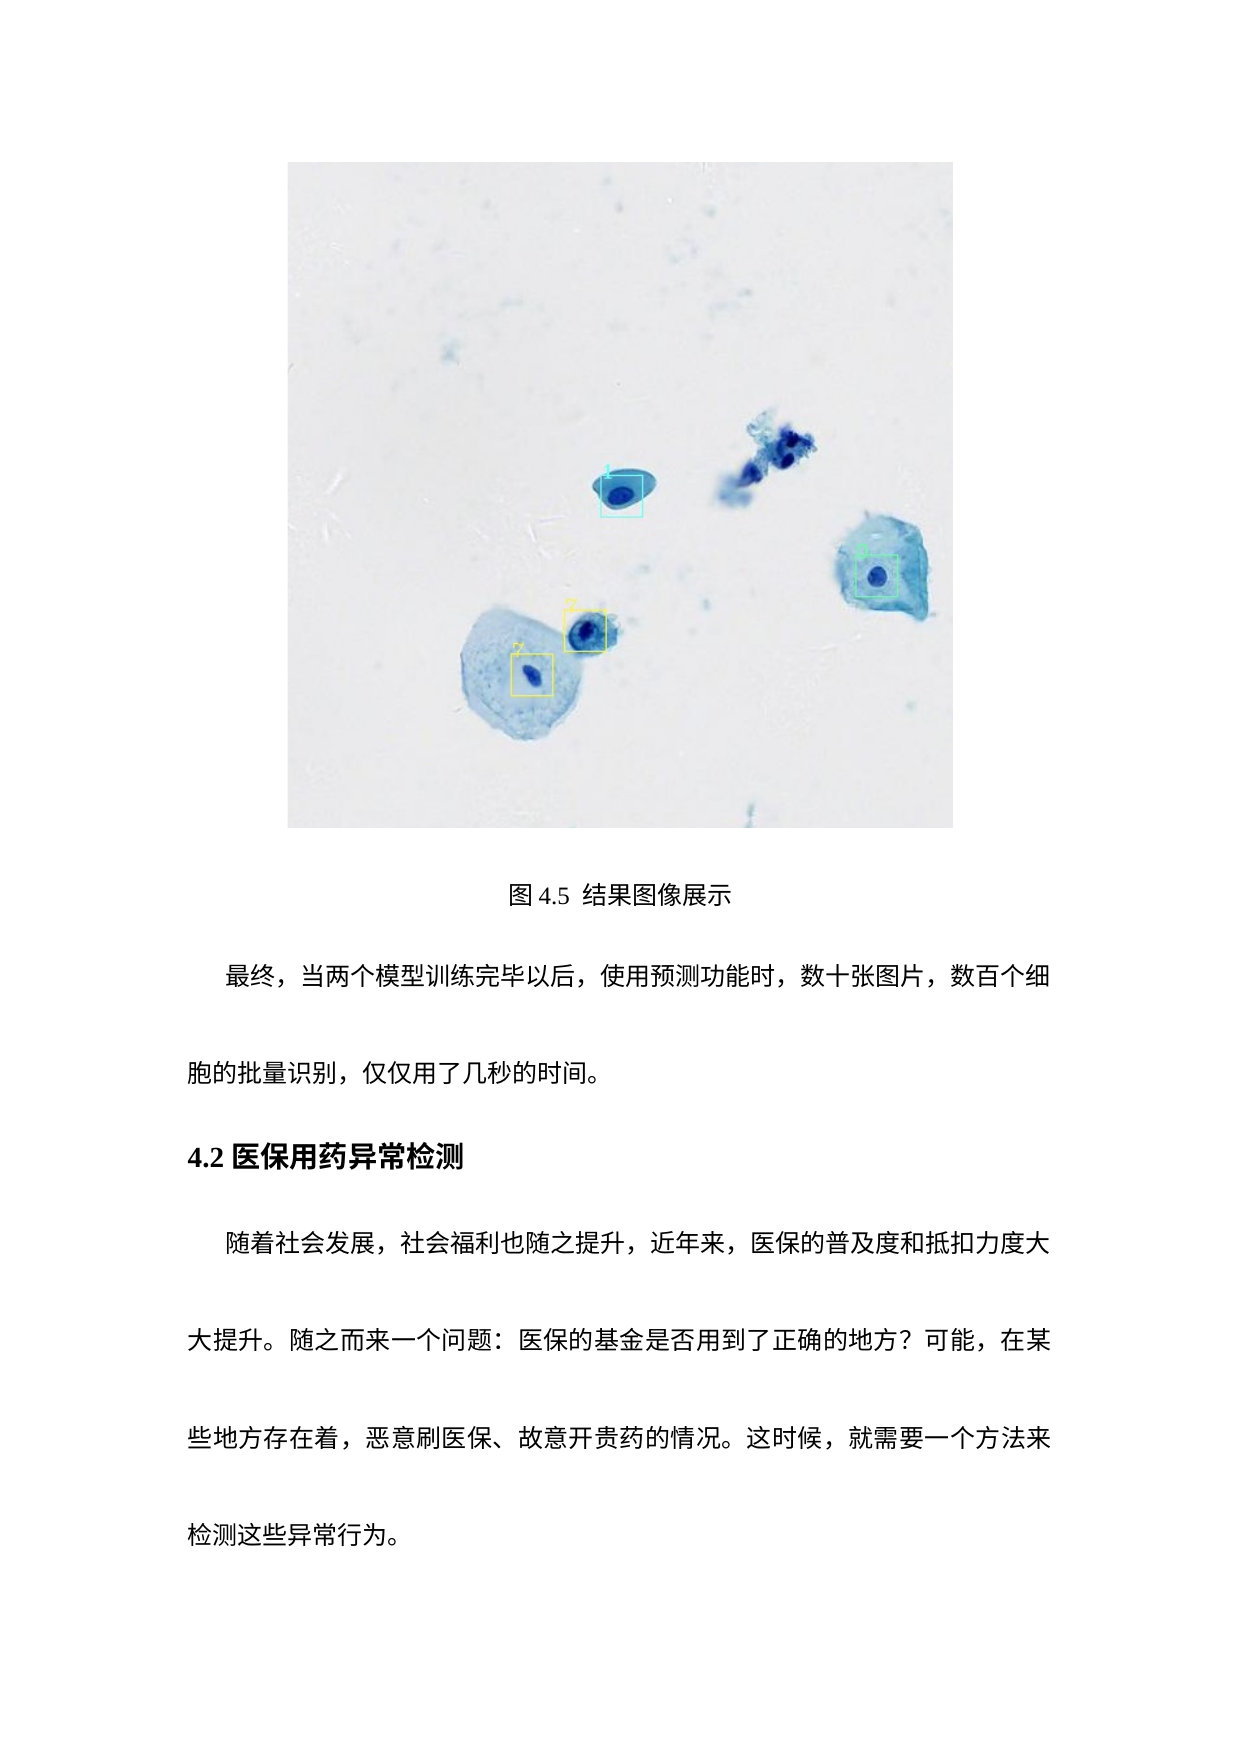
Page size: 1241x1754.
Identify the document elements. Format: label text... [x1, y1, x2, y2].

text 4.2 医保用药异常检测 [187, 1123, 1053, 1188]
text 最终，当两个模型训练完毕以后，使用预测功能时，数十张图片，数百个细胞的批量识别，仅仅用了几秒的时间。 [187, 942, 1053, 1104]
text 图4.5 结果图像展示 [187, 861, 1053, 926]
text 随着社会发展，社会福利也随之提升，近年来，医保的普及度和抵扣力度大大提升。随之而来一个问题：医保的基金是否用到了正确的地方？可能，在某些地方存在着，恶意刷医保、故意开贵药的情况。这时候，就需要一个方法来检测这些异常行为。 [187, 1209, 1053, 1566]
picture [287, 162, 953, 828]
